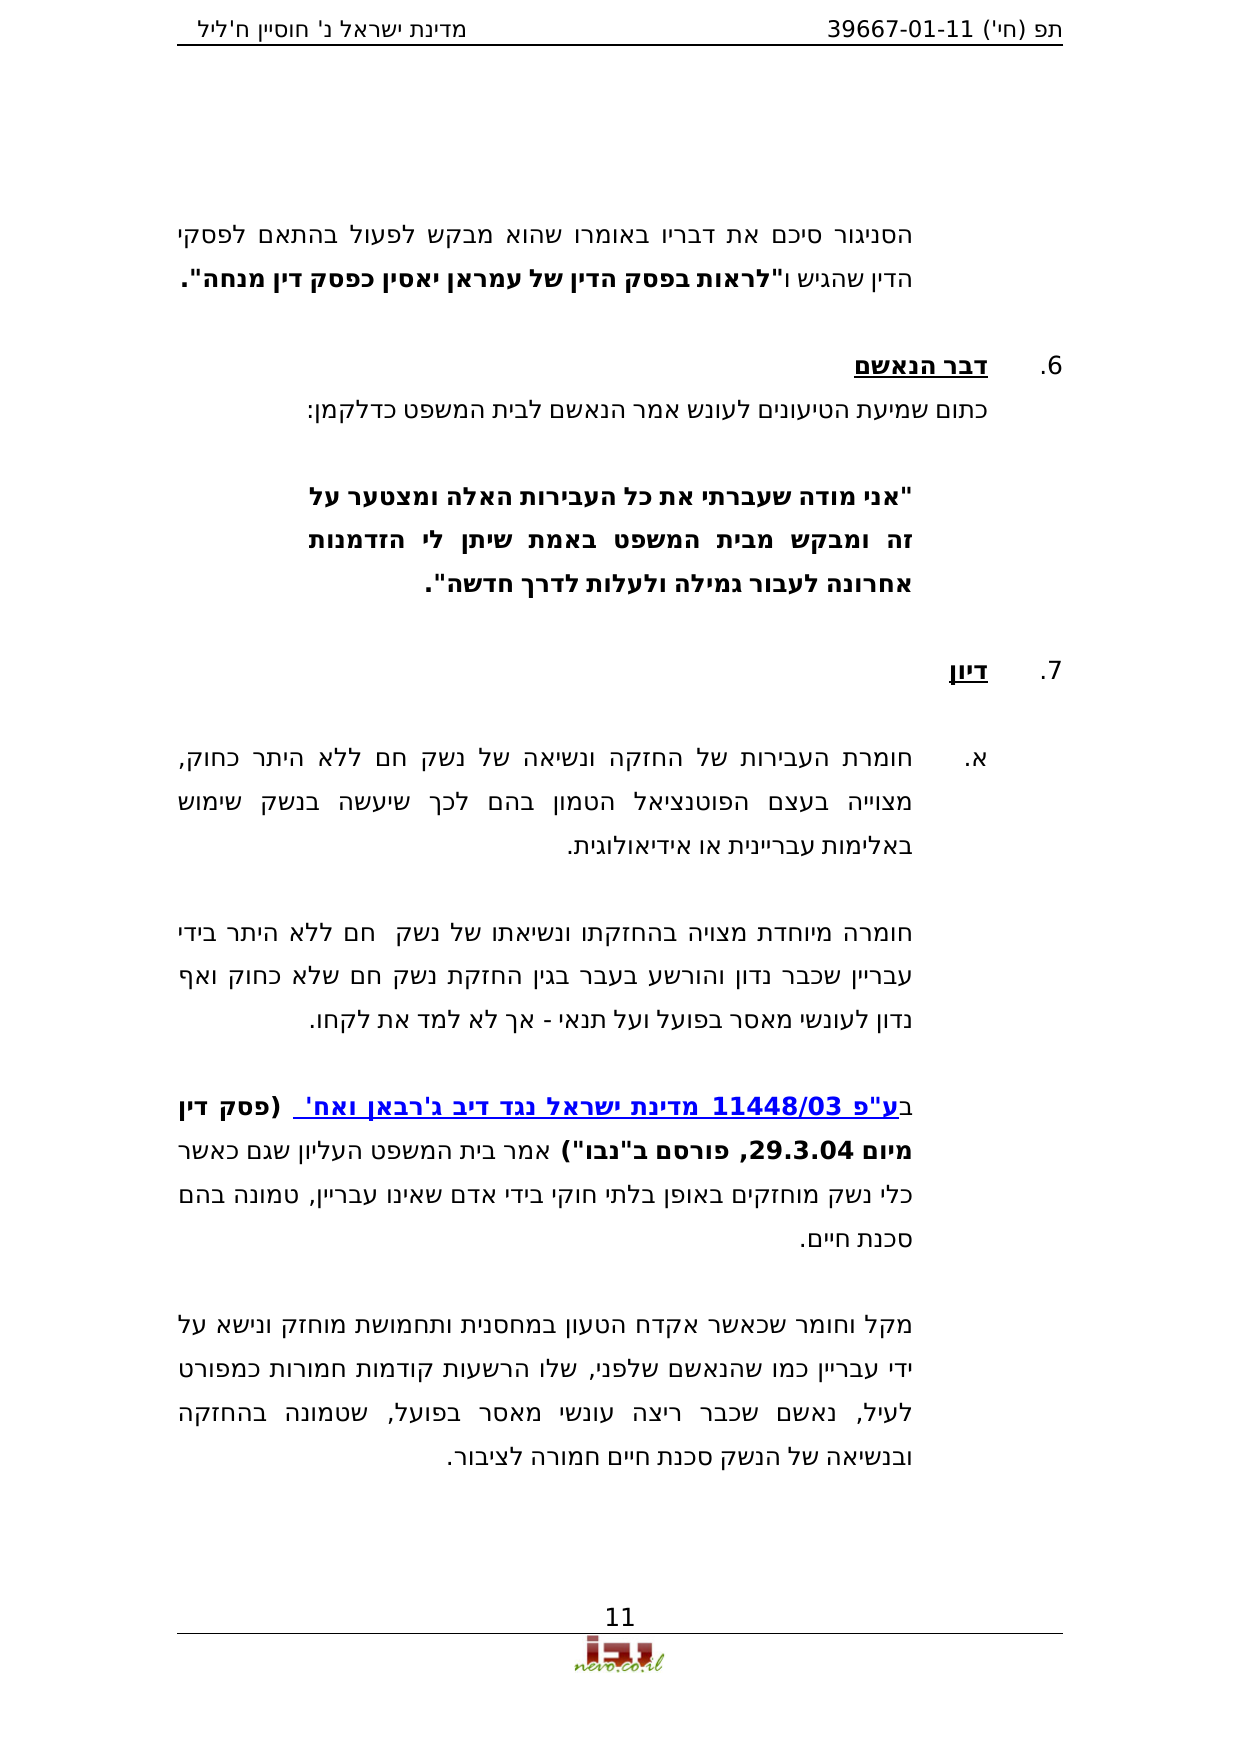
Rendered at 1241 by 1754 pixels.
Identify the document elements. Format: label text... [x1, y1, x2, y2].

text חומרה מיוחדת מצויה בהחזקתו ונשיאתו של נשק חם ללא היתר בידי עבריין שכבר נדון והורשע בעבר בגין החזקת נשק חם שלא כחוק ואף נדון לעונשי מאסר בפועל ועל תנאי - אך לא למד את לקחו. [177, 918, 988, 1034]
text 7. דיון [177, 656, 1063, 685]
picture [574, 1635, 666, 1673]
text כתום שמיעת הטיעונים לעונש אמר הנאשם לבית המשפט כדלקמן: [177, 395, 988, 424]
text הסניגור סיכם את דבריו באומרו שהוא מבקש לפעול בהתאם לפסקי הדין שהגיש ו"לראות בפסק הדין של עמראן יאסין כפסק דין מנחה". [177, 220, 988, 293]
text מקל וחומר שכאשר אקדח הטעון במחסנית ותחמושת מוחזק ונישא על ידי עבריין כמו שהנאשם שלפני, שלו הרשעות קודמות חמורות כמפורט לעיל, נאשם שכבר ריצה עונשי מאסר בפועל, שטמונה בהחזקה ובנשיאה של הנשק סכנת חיים חמורה לציבור. [177, 1311, 913, 1471]
text "אני מודה שעברתי את כל העבירות האלה ומצטער על זה ומבקש מבית המשפט באמת שיתן לי הזדמנות אחרונה לעבור גמילה ולעלות לדרך חדשה". [308, 482, 913, 598]
text א. חומרת העבירות של החזקה ונשיאה של נשק חם ללא היתר כחוק, מצוייה בעצם הפוטנציאל הטמון בהם לכך שיעשה בנשק שימוש באלימות עבריינית או אידיאולוגית. [177, 743, 988, 860]
text 6. דבר הנאשם [177, 351, 1063, 380]
text בע"פ 11448/03 מדינת ישראל נגד דיב ג'רבאן ואח' (פסק דין מיום 29.3.04, פורסם ב"נבו") אמר בית המשפט העליון שגם כאשר כלי נשק מוחזקים באופן בלתי חוקי בידי אדם שאינו עבריין, טמונה בהם סכנת חיים. [177, 1092, 913, 1253]
